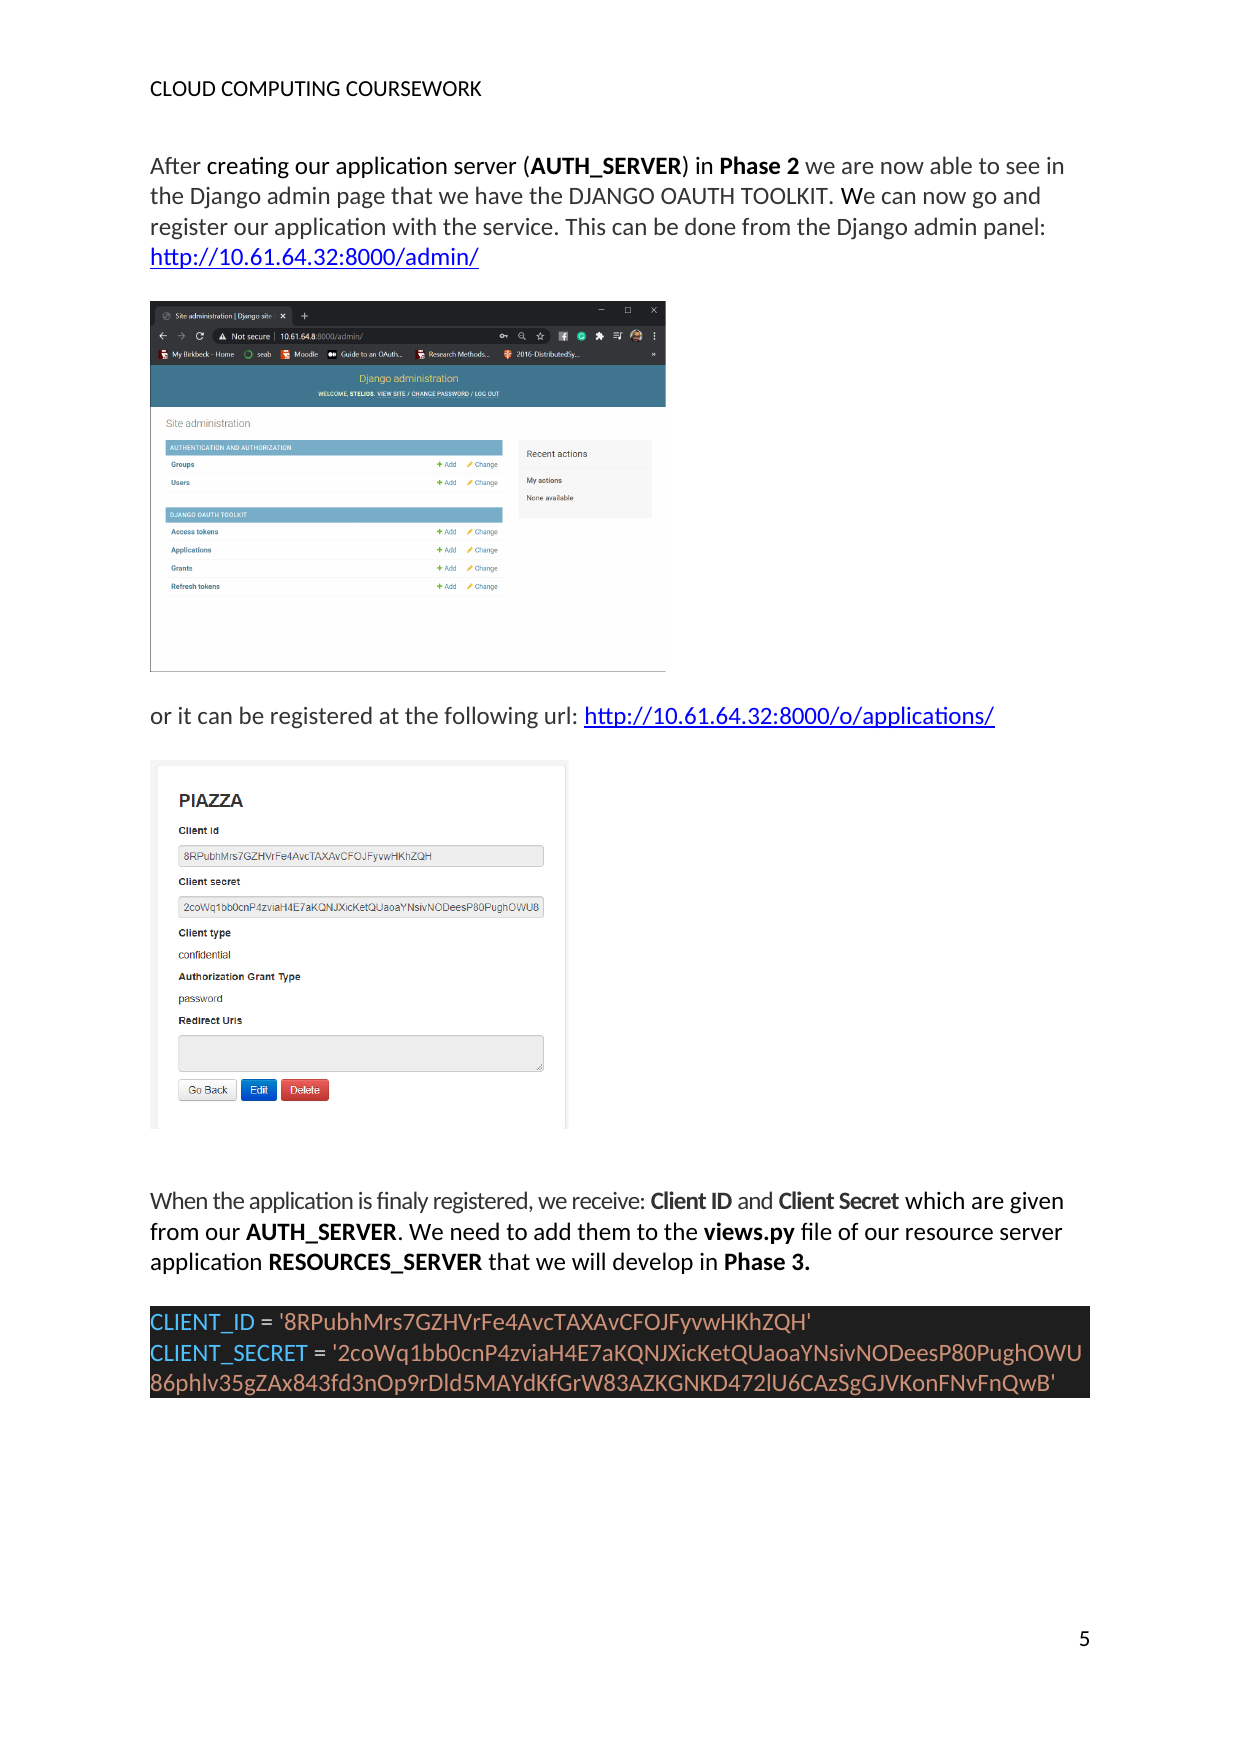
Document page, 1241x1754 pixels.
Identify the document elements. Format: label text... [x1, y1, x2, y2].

text After creating our application server (AUTH_SERVER) in Phase 2 we are now able to see in the Django admin page that we have the DJANGO OAUTH TOOLKIT. We can now go and register our application with the service. This can be done from the Django admin panel: http://10.61.64.32:8000/admin/ [150, 150, 1090, 272]
text CLIENT_SECRET = '2coWq1bb0cnP4zviaH4E7aKQNJXicKetQUaoaYNsivNODeesP80PughOWU86phlv35gZAx843fd3nOp9rDld5MAYdKfGrW83AZKGNKD472lU6CAzSgGJVKonFNvFnQwB' [150, 1337, 1090, 1398]
text or it can be registered at the following url: http://10.61.64.32:8000/o/applications/ [150, 700, 1090, 731]
text CLIENT_ID = '8RPubhMrs7GZHVrFe4AvcTAXAvCFOJFyvwHKhZQH' [150, 1306, 1090, 1337]
picture [150, 760, 569, 1129]
text When the application is finaly registered, we receive: Client ID and Client Secret which are given from our AUTH_SERVER. We need to add them to the views.py file of our resource server application RESOURCES_SERVER that we will develop in Phase 3. [150, 1186, 1090, 1277]
